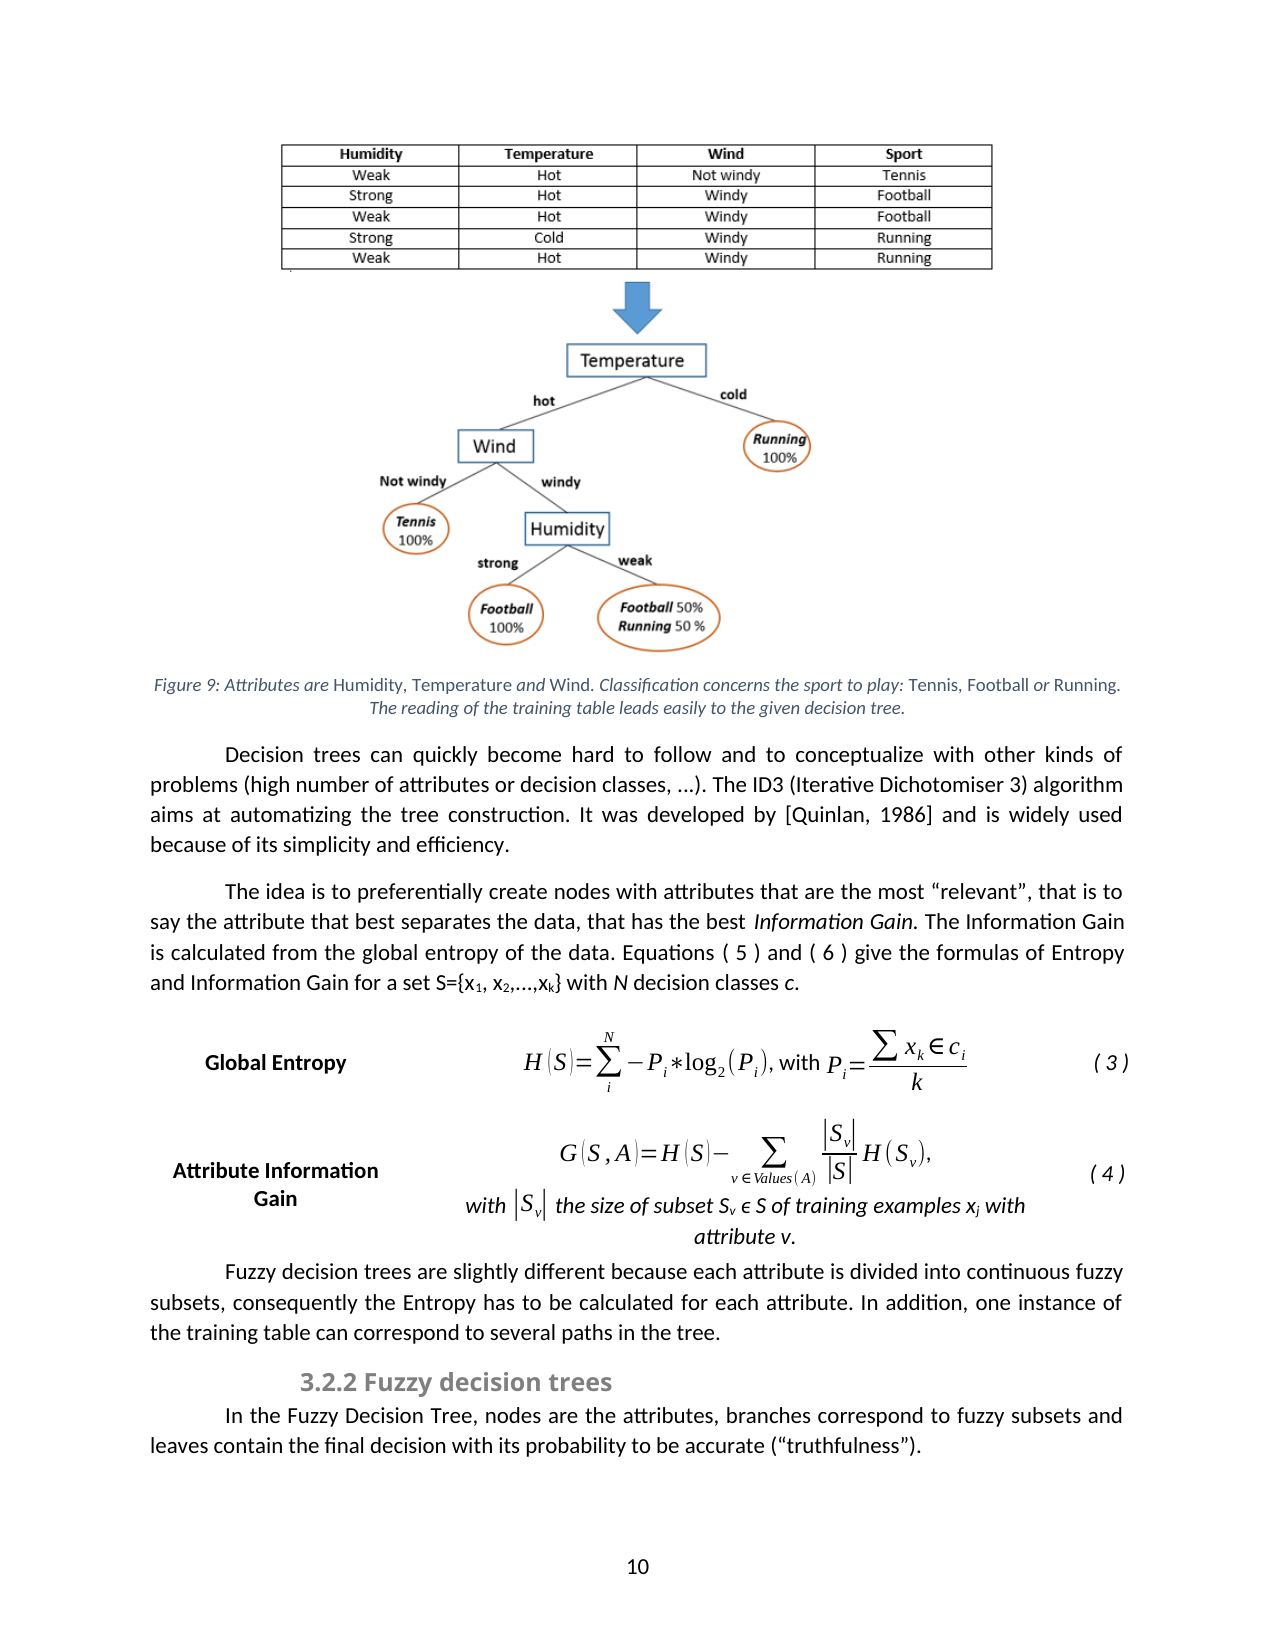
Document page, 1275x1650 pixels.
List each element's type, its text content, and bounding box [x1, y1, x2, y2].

table_header Global Entropy [139, 1015, 412, 1110]
table_cell , with the size of subset Sv ϵ S of training examples xj with attribute v. [413, 1110, 1078, 1257]
picture [278, 140, 997, 655]
table_header ( 3 ) [1078, 1015, 1144, 1110]
text The idea is to preferentially create nodes with attributes that are the most “relevant”, that is to say the attribute that best separates the data, that has the best Information Gain. The Information Gain is calculated from the global entropy of the data. Equations ( 3 ) and ( 4 ) give the formulas of Entropy and Information Gain for a set S={x1, x2,...,xk} with N decision classes c. [150, 877, 1125, 996]
text Decision trees can quickly become hard to follow and to conceptualize with other kinds of problems (high number of attributes or decision classes, ...). The ID3 (Iterative Dichotomiser 3) algorithm aims at automatizing the tree construction. It was developed by [Quinlan, 1986] and is widely used because of its simplicity and efficiency. [150, 740, 1125, 858]
table_header , with [413, 1015, 1078, 1110]
table_cell Attribute Information Gain [139, 1110, 412, 1257]
text Fuzzy decision trees are slightly different because each attribute is divided into continuous fuzzy subsets, consequently the Entropy has to be calculated for each attribute. In addition, one instance of the training table can correspond to several paths in the tree. [150, 1257, 1125, 1346]
table_cell ( 4 ) [1078, 1110, 1144, 1257]
subtitle 3.2.2 Fuzzy decision trees [225, 1365, 1125, 1399]
text In the Fuzzy Decision Tree, nodes are the attributes, branches correspond to fuzzy subsets and leaves contain the final decision with its probability to be accurate (“truthfulness”). [150, 1401, 1125, 1460]
